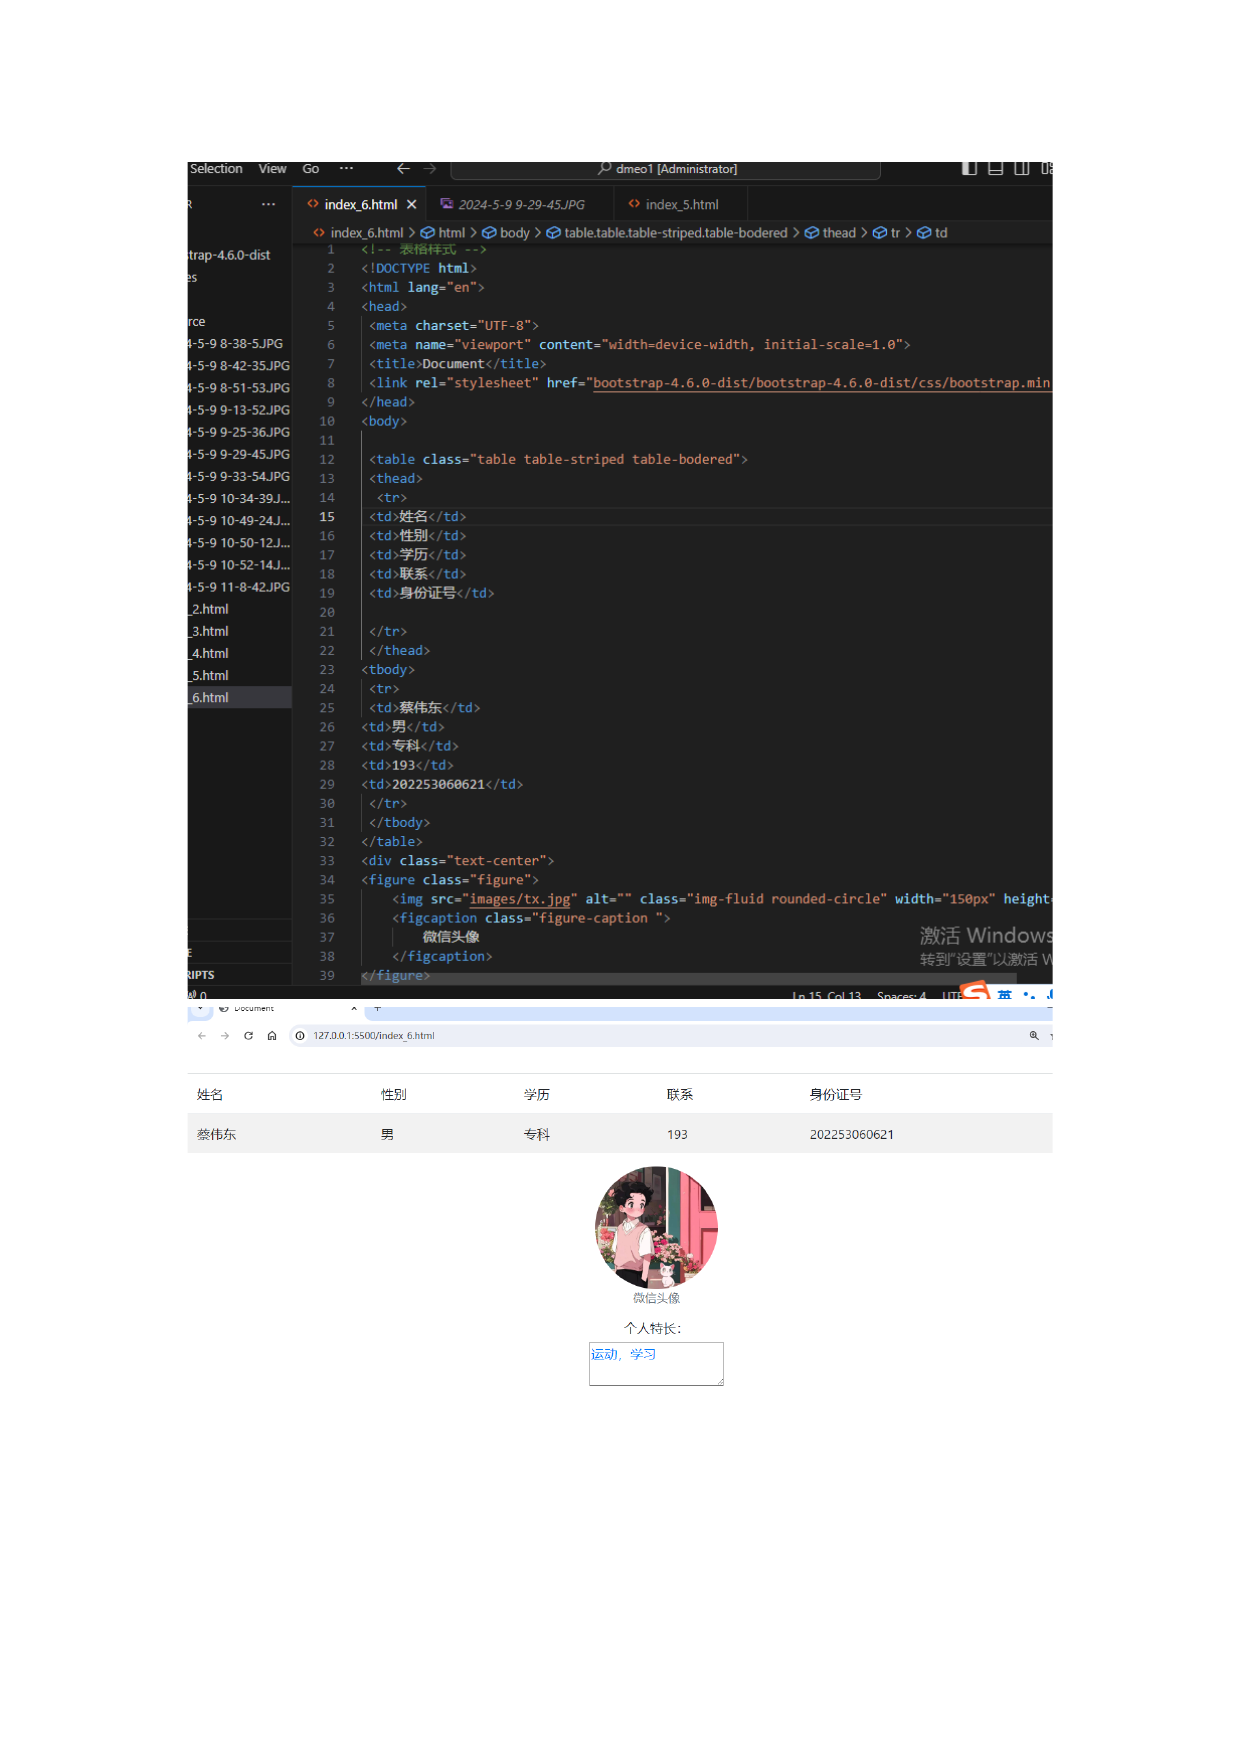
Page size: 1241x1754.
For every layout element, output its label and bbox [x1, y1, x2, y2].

picture [187, 1007, 1053, 1439]
picture [187, 162, 1053, 999]
